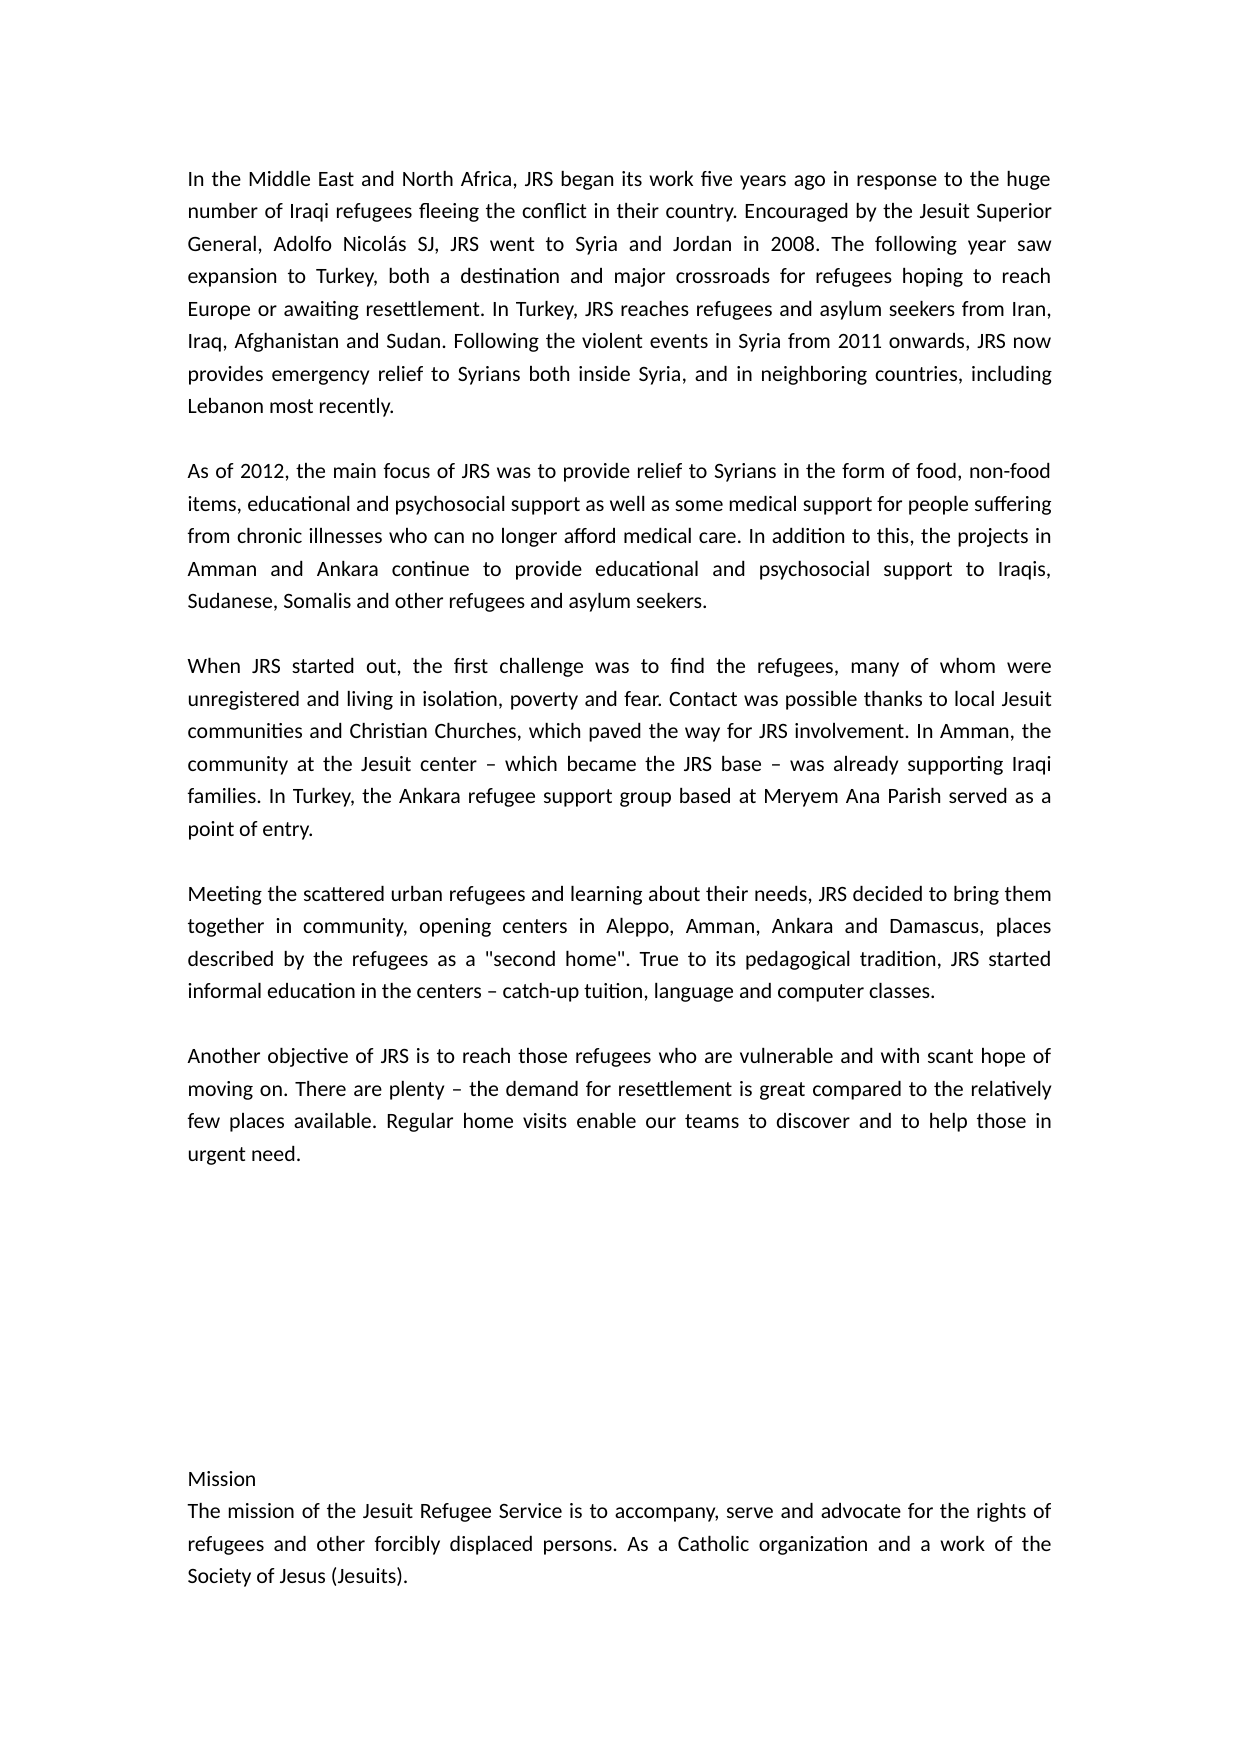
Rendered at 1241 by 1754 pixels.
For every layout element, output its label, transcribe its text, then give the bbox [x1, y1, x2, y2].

text When JRS started out, the first challenge was to find the refugees, many of whom were unregistered and living in isolation, poverty and fear. Contact was possible thanks to local Jesuit communities and Christian Churches, which paved the way for JRS involvement. In Amman, the community at the Jesuit center – which became the JRS base – was already supporting Iraqi families. In Turkey, the Ankara refugee support group based at Meryem Ana Parish served as a point of entry. [187, 649, 1053, 844]
text Mission [187, 1462, 1053, 1494]
text The mission of the Jesuit Refugee Service is to accompany, serve and advocate for the rights of refugees and other forcibly displaced persons. As a Catholic organization and a work of the Society of Jesus (Jesuits). [187, 1494, 1053, 1592]
text Another objective of JRS is to reach those refugees who are vulnerable and with scant hope of moving on. There are plenty – the demand for resettlement is great compared to the relatively few places available. Regular home visits enable our teams to discover and to help those in urgent need. [187, 1039, 1053, 1169]
text Meeting the scattered urban refugees and learning about their needs, JRS decided to bring them together in community, opening centers in Aleppo, Amman, Ankara and Damascus, places described by the refugees as a "second home". True to its pedagogical tradition, JRS started informal education in the centers – catch-up tuition, language and computer classes. [187, 877, 1053, 1007]
text As of 2012, the main focus of JRS was to provide relief to Syrians in the form of food, non-food items, educational and psychosocial support as well as some medical support for people suffering from chronic illnesses who can no longer afford medical care. In addition to this, the projects in Amman and Ankara continue to provide educational and psychosocial support to Iraqis, Sudanese, Somalis and other refugees and asylum seekers. [187, 454, 1053, 617]
text In the Middle East and North Africa, JRS began its work five years ago in response to the huge number of Iraqi refugees fleeing the conflict in their country. Encouraged by the Jesuit Superior General, Adolfo Nicolás SJ, JRS went to Syria and Jordan in 2008. The following year saw expansion to Turkey, both a destination and major crossroads for refugees hoping to reach Europe or awaiting resettlement. In Turkey, JRS reaches refugees and asylum seekers from Iran, Iraq, Afghanistan and Sudan. Following the violent events in Syria from 2011 onwards, JRS now provides emergency relief to Syrians both inside Syria, and in neighboring countries, including Lebanon most recently. [187, 162, 1053, 422]
